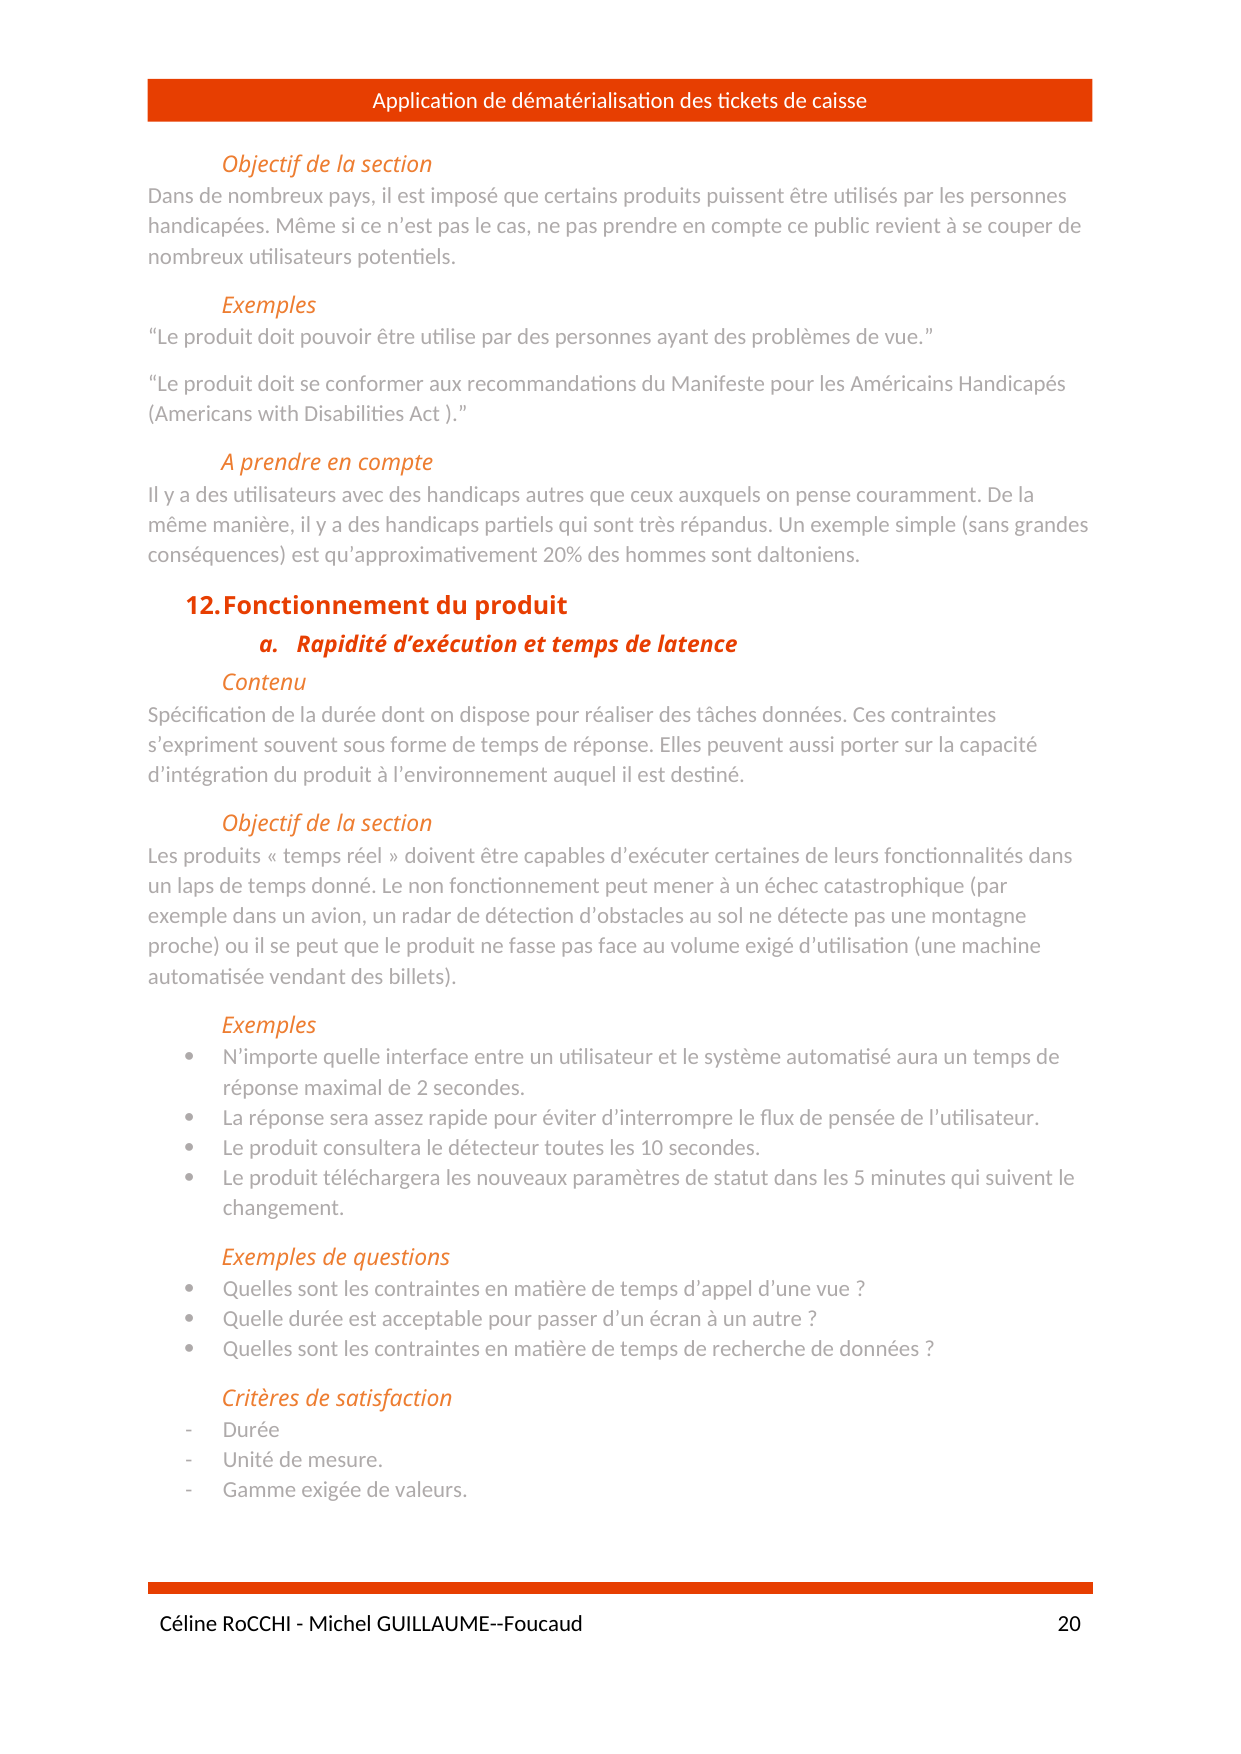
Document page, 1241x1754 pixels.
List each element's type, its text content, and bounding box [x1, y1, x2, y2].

text Critères de satisfaction [148, 1381, 1093, 1413]
text Exemples [148, 289, 1093, 320]
text A prendre en compte [148, 446, 1093, 478]
list Gamme exigée de valeurs. [185, 1476, 1093, 1504]
list Durée [185, 1415, 1093, 1443]
list N’importe quelle interface entre un utilisateur et le système automatisé aura un temps de réponse maximal de 2 secondes. [185, 1042, 1093, 1101]
list Le produit téléchargera les nouveaux paramètres de statut dans les 5 minutes qui suivent le changement. [185, 1163, 1093, 1222]
list La réponse sera assez rapide pour éviter d’interrompre le flux de pensée de l’utilisateur. [185, 1103, 1093, 1131]
list Quelles sont les contraintes en matière de temps d’appel d’une vue ? [185, 1274, 1093, 1302]
text “Le produit doit pouvoir être utilise par des personnes ayant des problèmes de vue.” [148, 322, 1093, 350]
text Exemples de questions [148, 1240, 1093, 1272]
list Rapidité d’exécution et temps de latence [259, 628, 1093, 659]
text Objectif de la section [148, 148, 1093, 179]
list Quelle durée est acceptable pour passer d’un écran à un autre ? [185, 1304, 1093, 1332]
text Fonctionnement du produit [185, 587, 1093, 621]
text Exemples [148, 1009, 1093, 1040]
list Unité de mesure. [185, 1445, 1093, 1473]
text Spécification de la durée dont on dispose pour réaliser des tâches données. Ces contraintes s’expriment souvent sous forme de temps de réponse. Elles peuvent aussi porter sur la capacité d’intégration du produit à l’environnement auquel il est destiné. [148, 700, 1093, 788]
text “Le produit doit se conformer aux recommandations du Manifeste pour les Américains Handicapés (Americans with Disabilities Act ).” [148, 369, 1093, 427]
text Dans de nombreux pays, il est imposé que certains produits puissent être utilisés par les personnes handicapées. Même si ce n’est pas le cas, ne pas prendre en compte ce public revient à se couper de nombreux utilisateurs potentiels. [148, 181, 1093, 270]
list Quelles sont les contraintes en matière de temps de recherche de données ? [185, 1334, 1093, 1363]
list Le produit consultera le détecteur toutes les 10 secondes. [185, 1133, 1093, 1161]
text Les produits « temps réel » doivent être capables d’exécuter certaines de leurs fonctionnalités dans un laps de temps donné. Le non fonctionnement peut mener à un échec catastrophique (par exemple dans un avion, un radar de détection d’obstacles au sol ne détecte pas une montagne proche) ou il se peut que le produit ne fasse pas face au volume exigé d’utilisation (une machine automatisée vendant des billets). [148, 841, 1093, 990]
text Il y a des utilisateurs avec des handicaps autres que ceux auxquels on pense couramment. De la même manière, il y a des handicaps partiels qui sont très répandus. Un exemple simple (sans grandes conséquences) est qu’approximativement 20% des hommes sont daltoniens. [148, 480, 1093, 568]
text Contenu [148, 666, 1093, 697]
text Objectif de la section [148, 807, 1093, 838]
